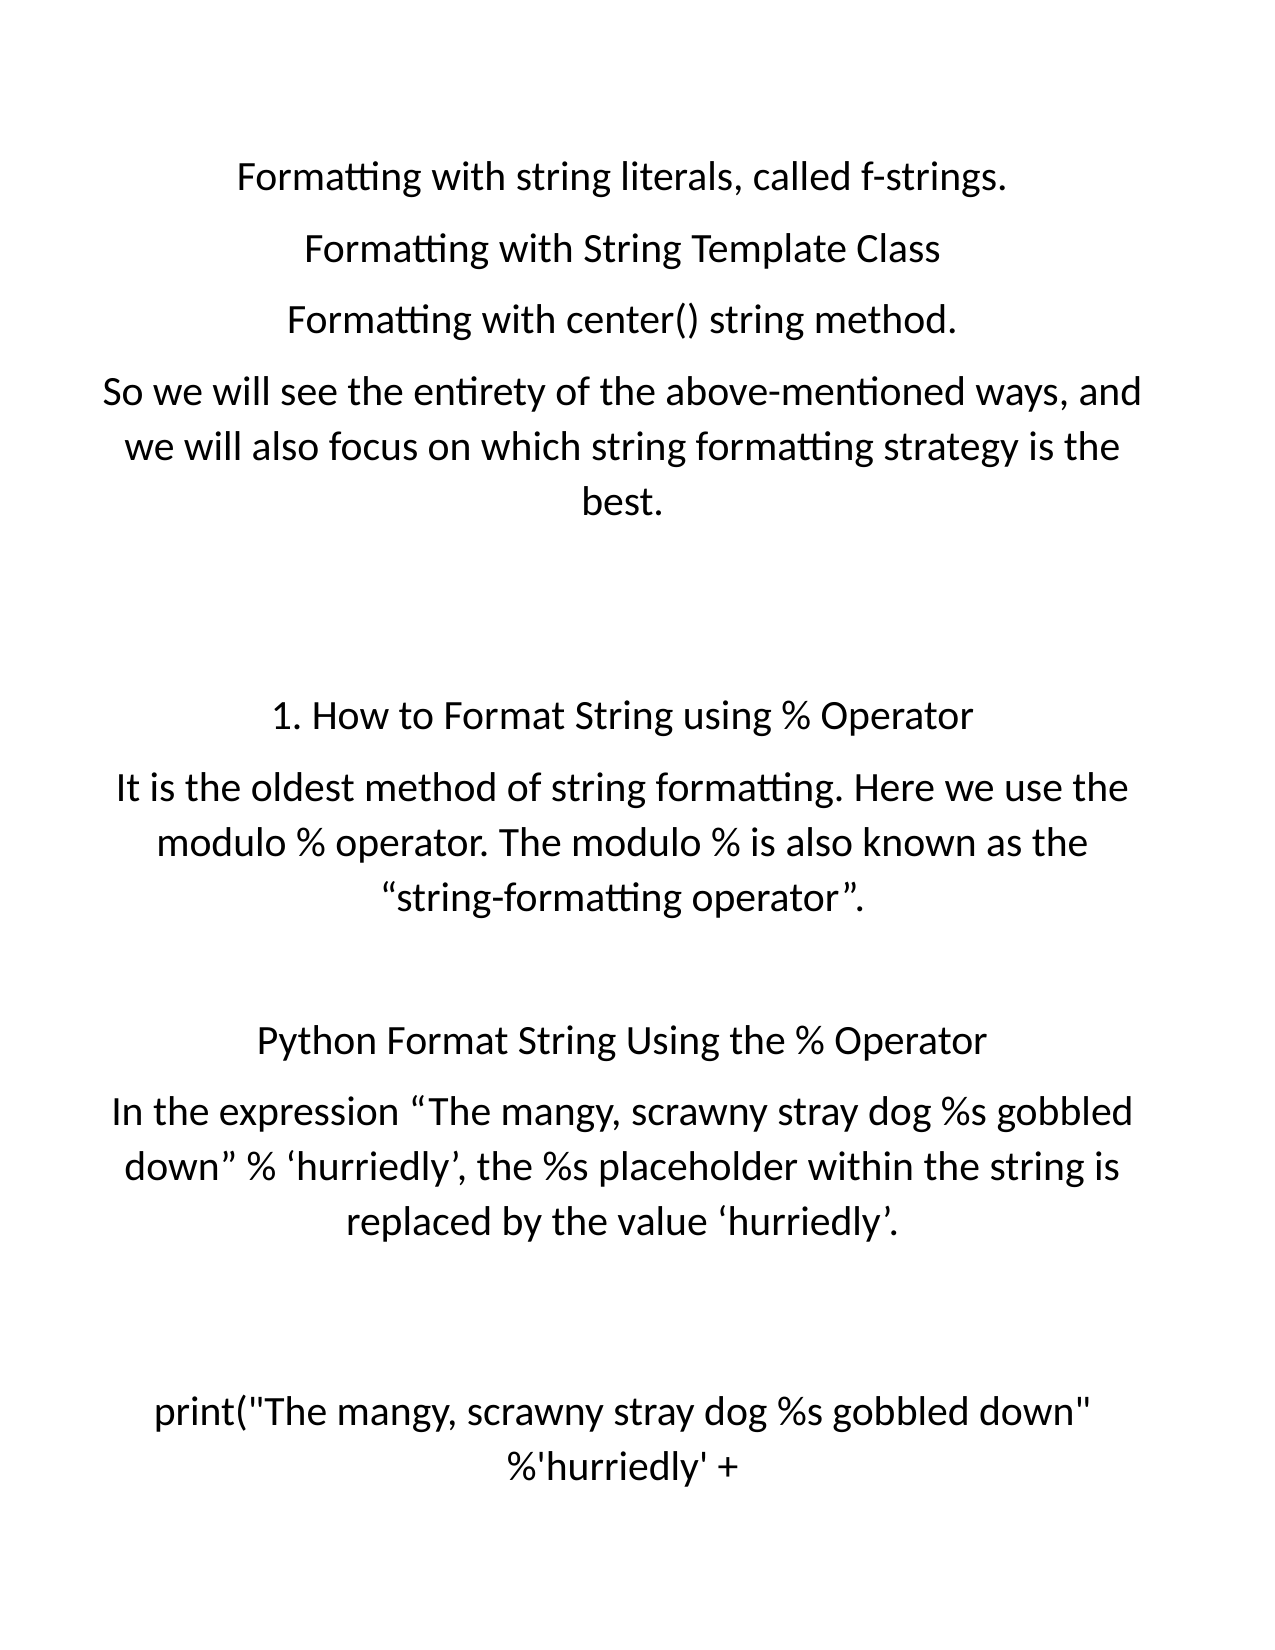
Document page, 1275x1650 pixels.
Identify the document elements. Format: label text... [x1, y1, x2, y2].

text Formatting with String Template Class [90, 222, 1155, 272]
text Formatting with string literals, called f-strings. [90, 150, 1155, 201]
text Python Format String Using the % Operator [90, 1014, 1155, 1064]
text It is the oldest method of string formatting. Here we use the modulo % operator. The modulo % is also known as the “string-formatting operator”. [90, 761, 1155, 921]
text In the expression “The mangy, scrawny stray dog %s gobbled down” % ‘hurriedly’, the %s placeholder within the string is replaced by the value ‘hurriedly’. [90, 1085, 1155, 1246]
text So we will see the entirety of the above-mentioned ways, and we will also focus on which string formatting strategy is the best. [90, 365, 1155, 525]
text print("The mangy, scrawny stray dog %s gobbled down" %'hurriedly' + [90, 1385, 1155, 1491]
text Formatting with center() string method. [90, 293, 1155, 344]
text 1. How to Format String using % Operator [90, 689, 1155, 740]
